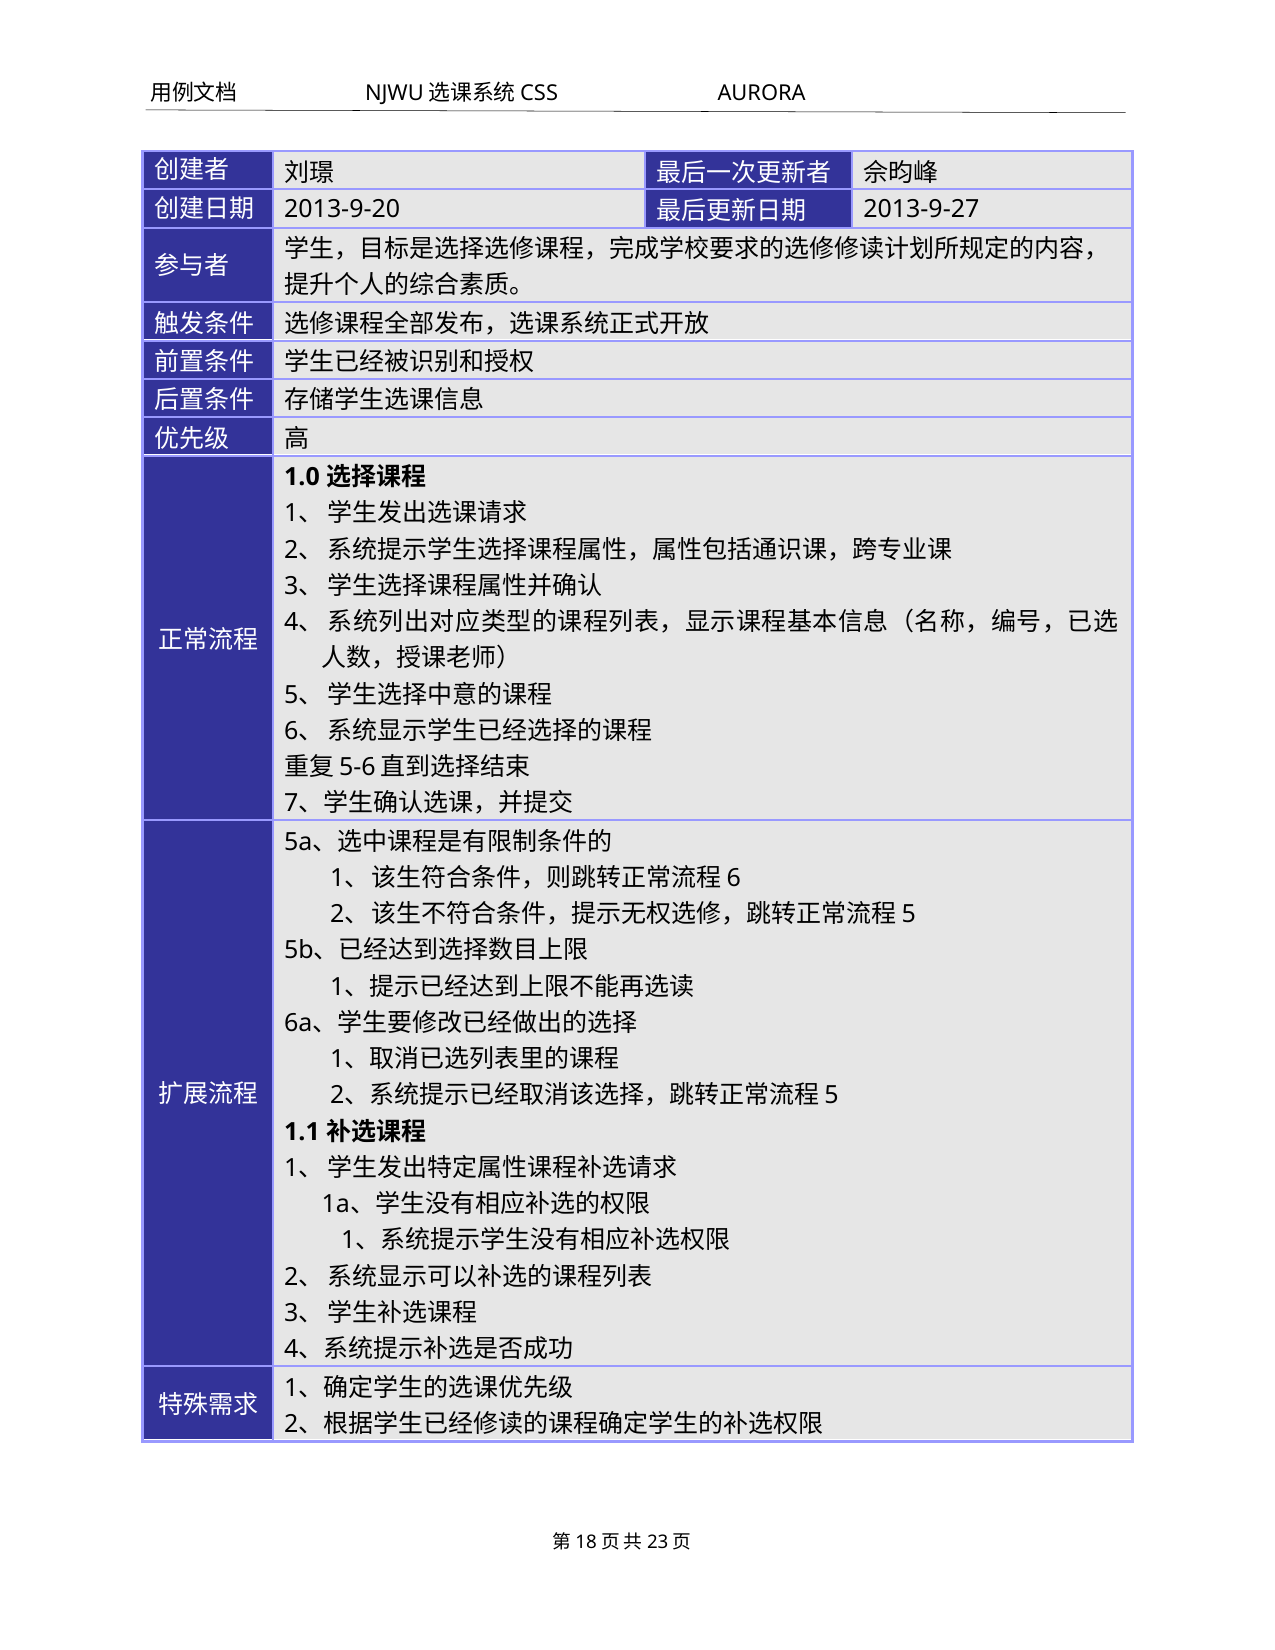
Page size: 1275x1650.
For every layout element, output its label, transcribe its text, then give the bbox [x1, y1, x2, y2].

table_cell 特殊需求 [144, 1367, 272, 1439]
table_cell 1、确定学生的选课优先级 2、根据学生已经修读的课程确定学生的补选权限 [274, 1367, 1131, 1439]
table_cell 学生，目标是选择选修课程，完成学校要求的选修修读计划所规定的内容，提升个人的综合素质。 [274, 229, 1131, 301]
table_cell 创建日期 [144, 190, 272, 227]
table_cell 5a、选中课程是有限制条件的 该生符合条件，则跳转正常流程6 该生不符合条件，提示无权选修，跳转正常流程5 5b、已经达到选择数目上限 1、提示已经达到上限不能再选读 6a、学生要修改已经做出的选择 1、取消已选列表里的课程 2、系统提示已经取消该选择，跳转正常流程5 1.1 补选课程 学生发出特定属性课程补选请求 1a、学生没有相应补选的权限 1、系统提示学生没有相应补选权限 系统显示可以补选的课程列表 学生补选课程 系统提示补选是否成功 [274, 821, 1131, 1365]
table_cell 前置条件 [144, 342, 272, 378]
table_cell 触发条件 [144, 303, 272, 339]
table_cell 正常流程 [144, 457, 272, 819]
table_cell 扩展流程 [144, 821, 272, 1365]
table_cell 学生已经被识别和授权 [274, 342, 1131, 378]
table_cell 后置条件 [144, 380, 272, 416]
table_cell 选修课程全部发布，选课系统正式开放 [274, 303, 1131, 339]
table_cell 2013-9-20 [274, 190, 644, 227]
table_cell 优先级 [144, 418, 272, 454]
table_cell 存储学生选课信息 [274, 380, 1131, 416]
table_cell 最后更新日期 [646, 190, 851, 227]
table_cell 创建者 [144, 152, 272, 188]
table_cell 最后一次更新者 [646, 152, 851, 188]
table_cell 1.0 选择课程 学生发出选课请求 系统提示学生选择课程属性，属性包括通识课，跨专业课 学生选择课程属性并确认 系统列出对应类型的课程列表，显示课程基本信息（名称，编号，已选人数，授课老师） 学生选择中意的课程 系统显示学生已经选择的课程 重复5-6直到选择结束 7、学生确认选课，并提交 [274, 457, 1131, 819]
table_cell 刘璟 [274, 152, 644, 188]
table_cell 2013-9-27 [853, 190, 1131, 227]
table_cell 高 [274, 418, 1131, 454]
table_cell 参与者 [144, 229, 272, 301]
table_cell 佘昀峰 [853, 152, 1131, 188]
